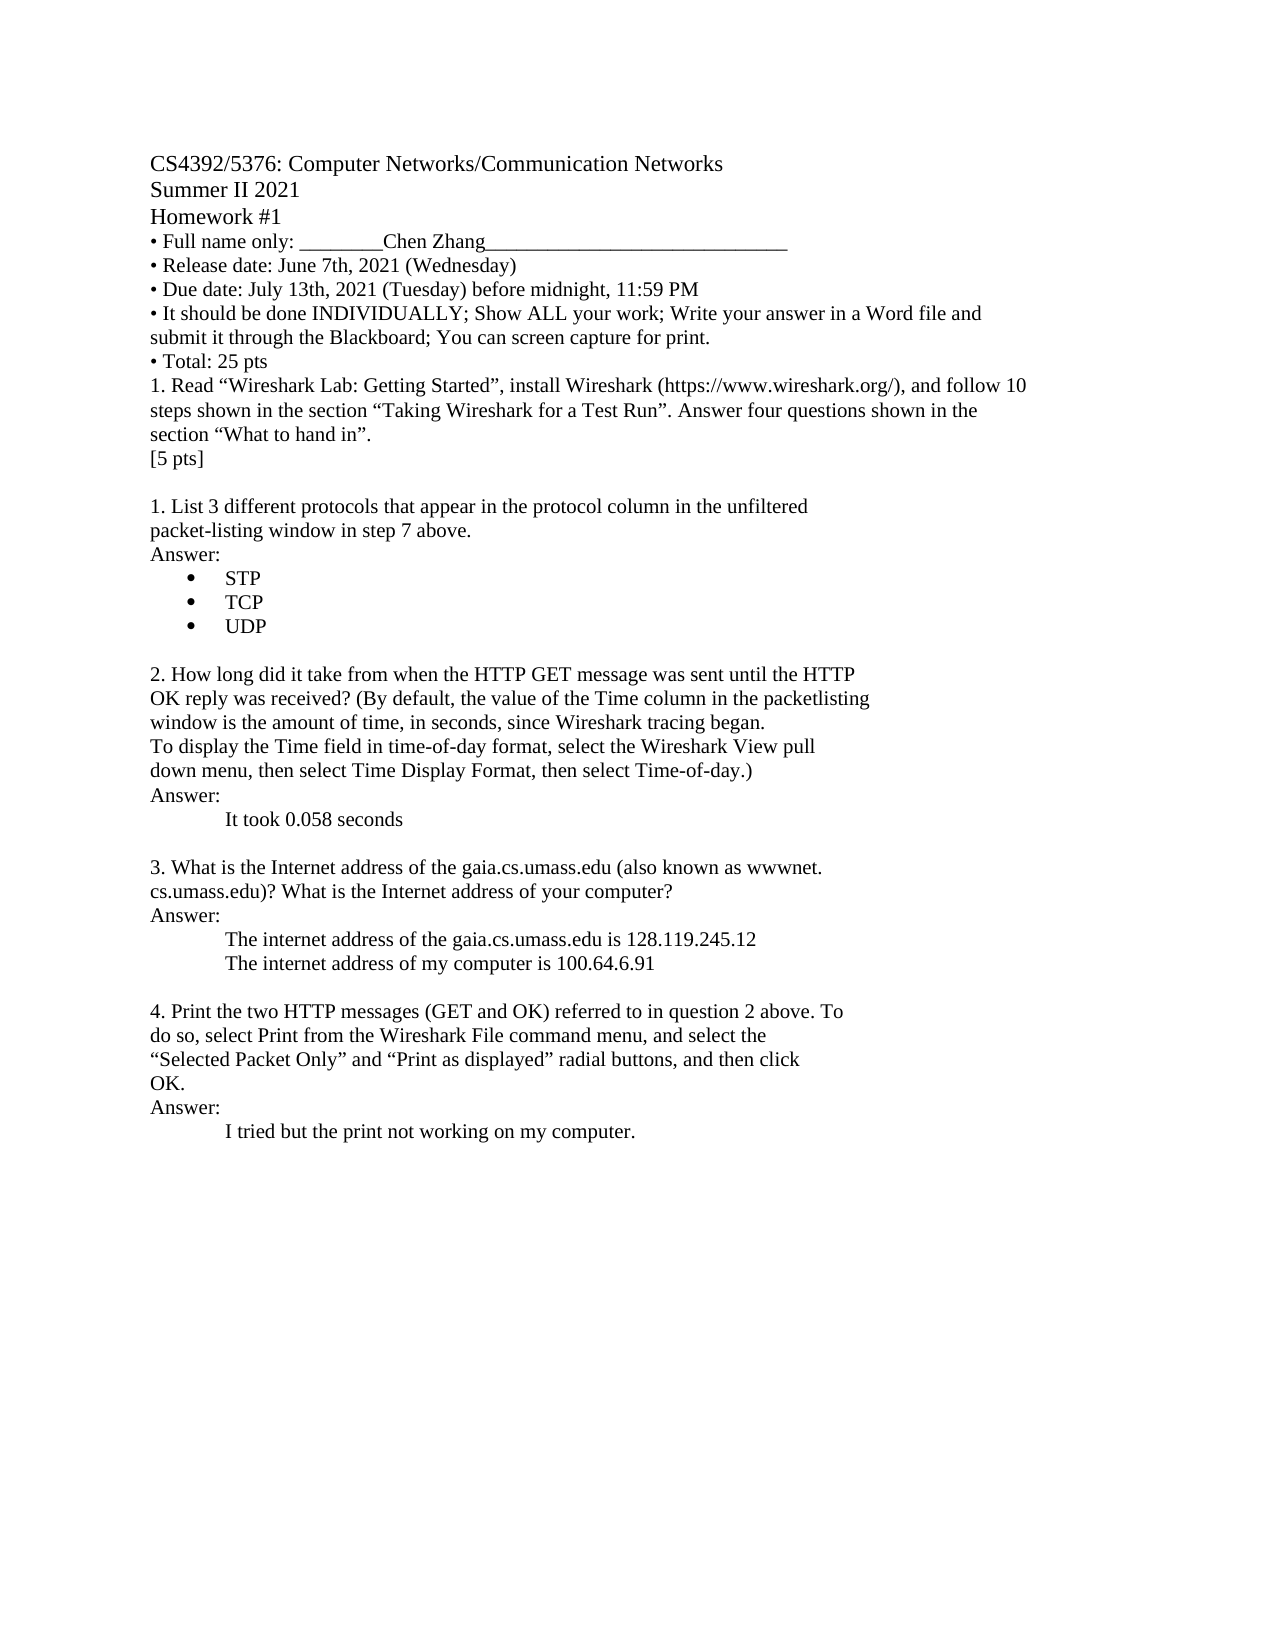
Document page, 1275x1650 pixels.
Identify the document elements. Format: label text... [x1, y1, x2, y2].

text The internet address of my computer is 100.64.6.91 [150, 951, 1125, 975]
text It took 0.058 seconds [150, 807, 1125, 831]
list TCP [187, 590, 1125, 614]
text • Total: 25 pts [150, 349, 1125, 373]
text • Full name only: ________Chen Zhang_____________________________ [150, 229, 1125, 253]
text Answer: [150, 1095, 1125, 1119]
text • It should be done INDIVIDUALLY; Show ALL your work; Write your answer in a Word file and [150, 301, 1125, 325]
text steps shown in the section “Taking Wireshark for a Test Run”. Answer four questions shown in the [150, 397, 1125, 422]
text OK. [150, 1071, 1125, 1095]
text 2. How long did it take from when the HTTP GET message was sent until the HTTP [150, 662, 1125, 686]
text Answer: [150, 903, 1125, 927]
text submit it through the Blackboard; You can screen capture for print. [150, 325, 1125, 349]
text down menu, then select Time Display Format, then select Time-of-day.) [150, 758, 1125, 782]
text 1. Read “Wireshark Lab: Getting Started”, install Wireshark (https://www.wireshark.org/), and follow 10 [150, 373, 1125, 397]
text cs.umass.edu)? What is the Internet address of your computer? [150, 879, 1125, 903]
text • Release date: June 7th, 2021 (Wednesday) [150, 253, 1125, 277]
text To display the Time field in time-of-day format, select the Wireshark View pull [150, 734, 1125, 758]
text do so, select Print from the Wireshark File command menu, and select the [150, 1023, 1125, 1047]
text 4. Print the two HTTP messages (GET and OK) referred to in question 2 above. To [150, 999, 1125, 1023]
text 3. What is the Internet address of the gaia.cs.umass.edu (also known as wwwnet. [150, 855, 1125, 879]
text [5 pts] [150, 446, 1125, 470]
list UDP [187, 614, 1125, 638]
text Answer: [150, 782, 1125, 807]
text Summer II 2021 [150, 176, 1125, 203]
text • Due date: July 13th, 2021 (Tuesday) before midnight, 11:59 PM [150, 277, 1125, 301]
text section “What to hand in”. [150, 422, 1125, 446]
text OK reply was received? (By default, the value of the Time column in the packetlisting [150, 686, 1125, 710]
text Homework #1 [150, 203, 1125, 229]
text “Selected Packet Only” and “Print as displayed” radial buttons, and then click [150, 1047, 1125, 1071]
text CS4392/5376: Computer Networks/Communication Networks [150, 150, 1125, 176]
text I tried but the print not working on my computer. [150, 1119, 1125, 1143]
text window is the amount of time, in seconds, since Wireshark tracing began. [150, 710, 1125, 734]
text Answer: [150, 542, 1125, 566]
text 1. List 3 different protocols that appear in the protocol column in the unfiltered [150, 494, 1125, 518]
text packet-listing window in step 7 above. [150, 518, 1125, 542]
list STP [187, 566, 1125, 590]
text The internet address of the gaia.cs.umass.edu is 128.119.245.12 [150, 927, 1125, 951]
